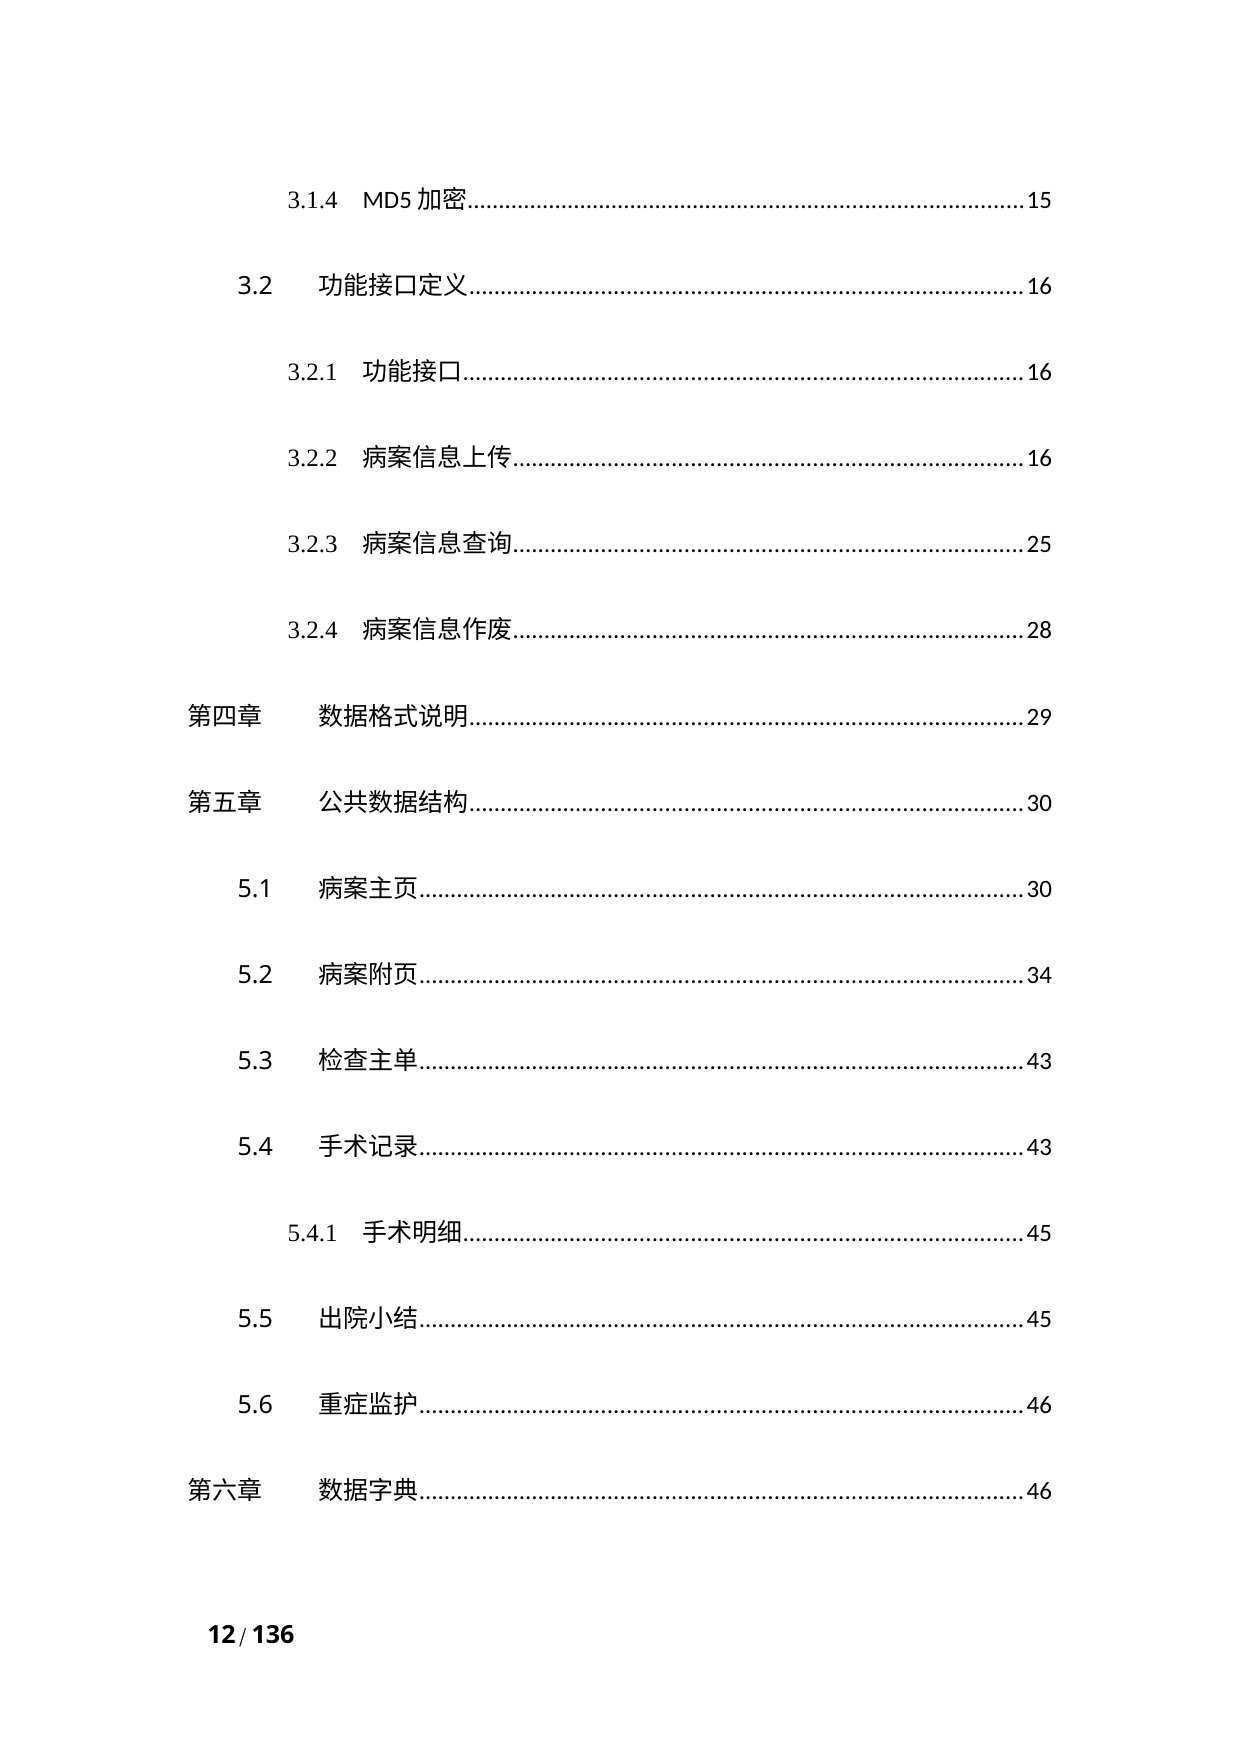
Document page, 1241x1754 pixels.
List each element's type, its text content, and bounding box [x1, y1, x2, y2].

text 5.1 病案主页 30 [237, 852, 1053, 920]
text 3.2.1 功能接口 16 [287, 336, 1053, 404]
text 第六章 数据字典 46 [187, 1454, 1053, 1522]
text 5.5 出院小结 45 [237, 1282, 1053, 1350]
text 5.6 重症监护 46 [237, 1368, 1053, 1436]
text 3.2.4 病案信息作废 28 [287, 594, 1053, 662]
text 3.2.2 病案信息上传 16 [287, 422, 1053, 490]
text 5.4 手术记录 43 [237, 1110, 1053, 1178]
text 3.2.3 病案信息查询 25 [287, 508, 1053, 576]
text 第五章 公共数据结构 30 [187, 766, 1053, 834]
text 第四章 数据格式说明 29 [187, 680, 1053, 748]
text 3.1.4 MD5加密 15 [287, 164, 1053, 232]
text 5.3 检查主单 43 [237, 1024, 1053, 1092]
text 5.2 病案附页 34 [237, 938, 1053, 1006]
text 3.2 功能接口定义 16 [237, 250, 1053, 318]
text 5.4.1 手术明细 45 [287, 1196, 1053, 1264]
